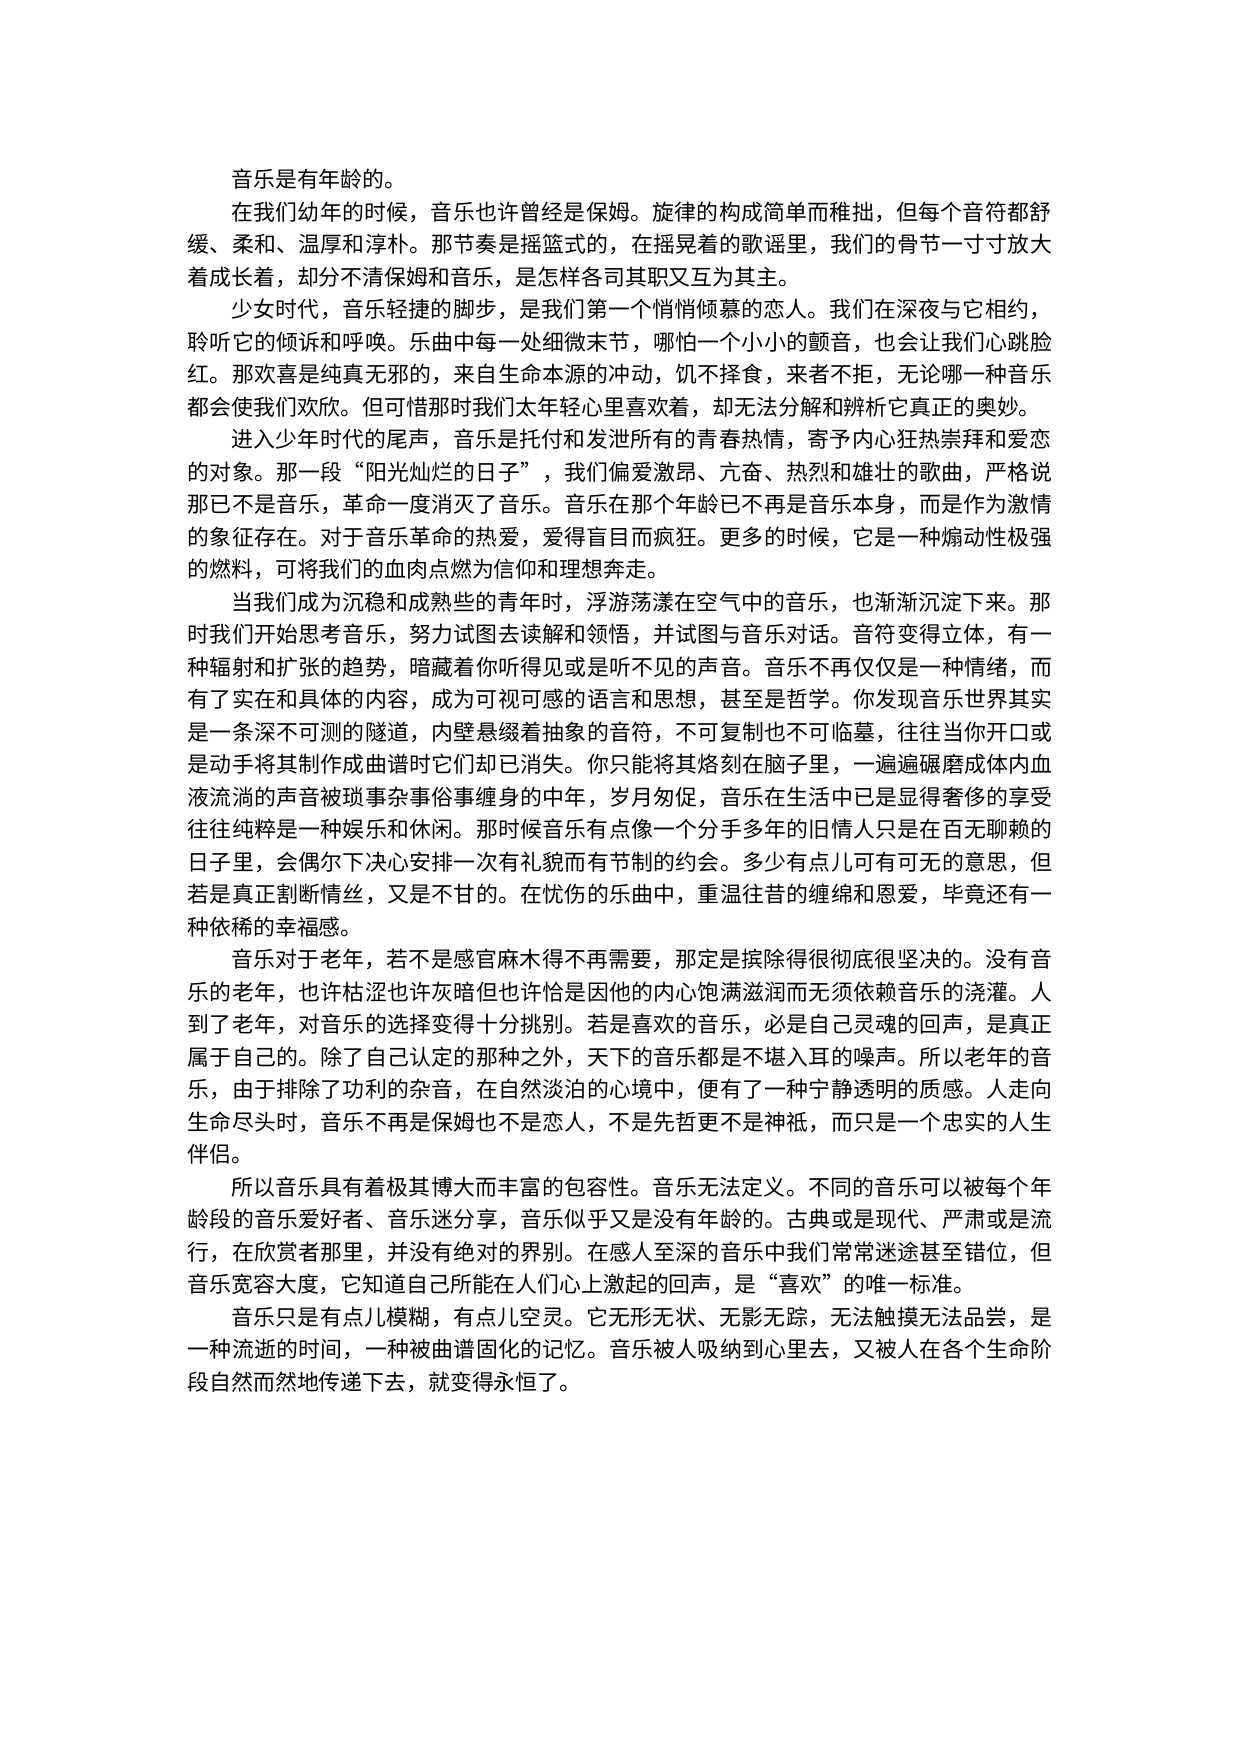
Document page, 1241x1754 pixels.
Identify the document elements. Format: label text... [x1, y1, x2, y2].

text 音乐是有年龄的。 [187, 162, 1053, 194]
text 进入少年时代的尾声，音乐是托付和发泄所有的青春热情，寄予内心狂热崇拜和爱恋的对象。那一段“阳光灿烂的日子”，我们偏爱激昂、亢奋、热烈和雄壮的歌曲，严格说那已不是音乐，革命一度消灭了音乐。音乐在那个年龄已不再是音乐本身，而是作为激情的象征存在。对于音乐革命的热爱，爱得盲目而疯狂。更多的时候，它是一种煽动性极强的燃料，可将我们的血肉点燃为信仰和理想奔走。 [187, 422, 1053, 584]
text 音乐只是有点儿模糊，有点儿空灵。它无形无状、无影无踪，无法触摸无法品尝，是一种流逝的时间，一种被曲谱固化的记忆。音乐被人吸纳到心里去，又被人在各个生命阶段自然而然地传递下去，就变得永恒了。 [187, 1299, 1053, 1397]
text 在我们幼年的时候，音乐也许曾经是保姆。旋律的构成简单而稚拙，但每个音符都舒缓、柔和、温厚和淳朴。那节奏是摇篮式的，在摇晃着的歌谣里，我们的骨节一寸寸放大着成长着，却分不清保姆和音乐，是怎样各司其职又互为其主。 [187, 194, 1053, 292]
text 所以音乐具有着极其博大而丰富的包容性。音乐无法定义。不同的音乐可以被每个年龄段的音乐爱好者、音乐迷分享，音乐似乎又是没有年龄的。古典或是现代、严肃或是流行，在欣赏者那里，并没有绝对的界别。在感人至深的音乐中我们常常迷途甚至错位，但音乐宽容大度，它知道自己所能在人们心上激起的回声，是“喜欢”的唯一标准。 [187, 1169, 1053, 1299]
text 音乐对于老年，若不是感官麻木得不再需要，那定是摈除得很彻底很坚决的。没有音乐的老年，也许枯涩也许灰暗但也许恰是因他的内心饱满滋润而无须依赖音乐的浇灌。人到了老年，对音乐的选择变得十分挑别。若是喜欢的音乐，必是自己灵魂的回声，是真正属于自己的。除了自己认定的那种之外，天下的音乐都是不堪入耳的噪声。所以老年的音乐，由于排除了功利的杂音，在自然淡泊的心境中，便有了一种宁静透明的质感。人走向生命尽头时，音乐不再是保姆也不是恋人，不是先哲更不是神祗，而只是一个忠实的人生伴侣。 [187, 942, 1053, 1169]
text 少女时代，音乐轻捷的脚步，是我们第一个悄悄倾慕的恋人。我们在深夜与它相约，聆听它的倾诉和呼唤。乐曲中每一处细微末节，哪怕一个小小的颤音，也会让我们心跳脸红。那欢喜是纯真无邪的，来自生命本源的冲动，饥不择食，来者不拒，无论哪一种音乐都会使我们欢欣。但可惜那时我们太年轻心里喜欢着，却无法分解和辨析它真正的奥妙。 [187, 292, 1053, 422]
text 当我们成为沉稳和成熟些的青年时，浮游荡漾在空气中的音乐，也渐渐沉淀下来。那时我们开始思考音乐，努力试图去读解和领悟，并试图与音乐对话。音符变得立体，有一种辐射和扩张的趋势，暗藏着你听得见或是听不见的声音。音乐不再仅仅是一种情绪，而有了实在和具体的内容，成为可视可感的语言和思想，甚至是哲学。你发现音乐世界其实是一条深不可测的隧道，内壁悬缀着抽象的音符，不可复制也不可临墓，往往当你开口或是动手将其制作成曲谱时它们却已消失。你只能将其烙刻在脑子里，一遍遍碾磨成体内血液流淌的声音被琐事杂事俗事缠身的中年，岁月匆促，音乐在生活中已是显得奢侈的享受，往往纯粹是一种娱乐和休闲。那时候音乐有点像一个分手多年的旧情人只是在百无聊赖的日子里，会偶尔下决心安排一次有礼貌而有节制的约会。多少有点儿可有可无的意思，但若是真正割断情丝，又是不甘的。在忧伤的乐曲中，重温往昔的缠绵和恩爱，毕竟还有一种依稀的幸福感。 [187, 584, 1053, 942]
